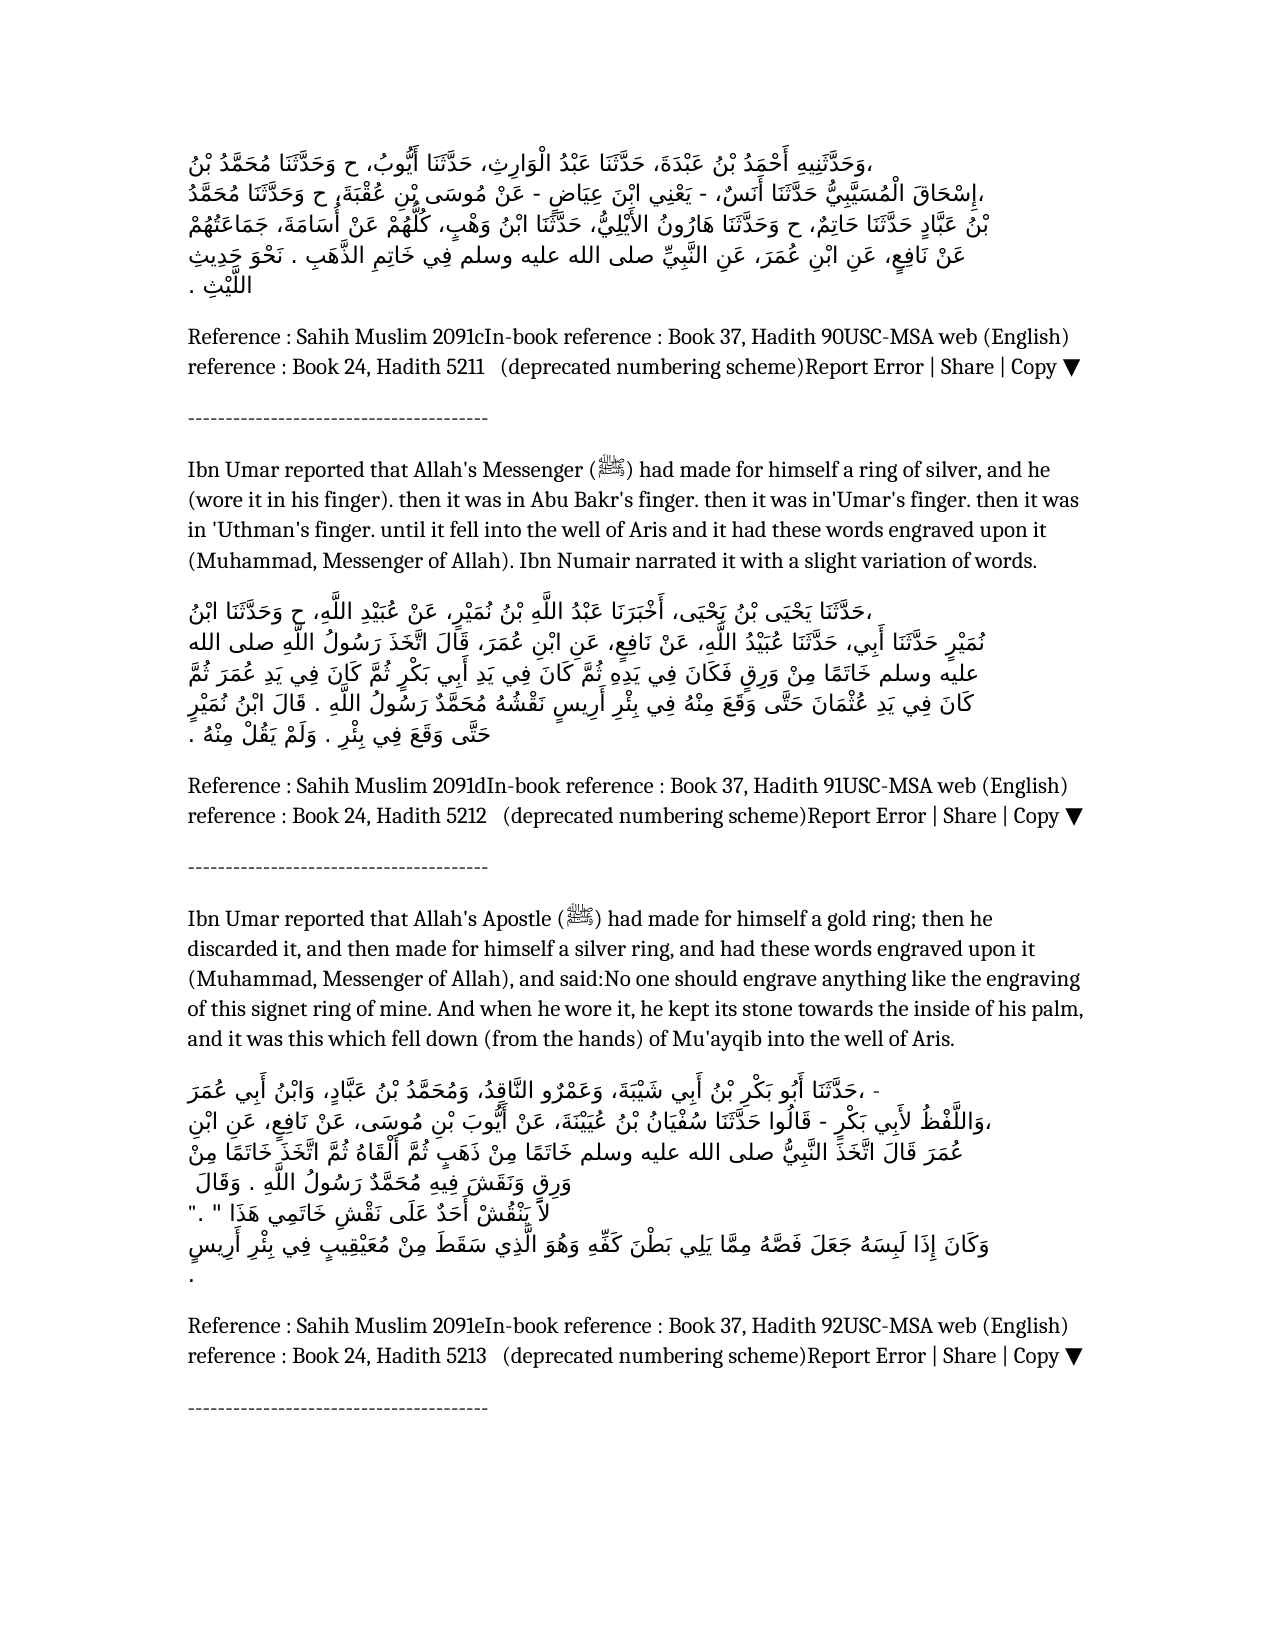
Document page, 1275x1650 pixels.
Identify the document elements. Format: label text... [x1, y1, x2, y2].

text حَدَّثَنَا يَحْيَى بْنُ يَحْيَى، أَخْبَرَنَا عَبْدُ اللَّهِ بْنُ نُمَيْرٍ، عَنْ عُبَيْدِ اللَّهِ، ح وَحَدَّثَنَا ابْنُ، نُمَيْرٍ حَدَّثَنَا أَبِي، حَدَّثَنَا عُبَيْدُ اللَّهِ، عَنْ نَافِعٍ، عَنِ ابْنِ عُمَرَ، قَالَ اتَّخَذَ رَسُولُ اللَّهِ صلى الله عليه وسلم خَاتَمًا مِنْ وَرِقٍ فَكَانَ فِي يَدِهِ ثُمَّ كَانَ فِي يَدِ أَبِي بَكْرٍ ثُمَّ كَانَ فِي يَدِ عُمَرَ ثُمَّ كَانَ فِي يَدِ عُثْمَانَ حَتَّى وَقَعَ مِنْهُ فِي بِئْرِ أَرِيسٍ نَقْشُهُ مُحَمَّدٌ رَسُولُ اللَّهِ ‏.‏ قَالَ ابْنُ نُمَيْرٍ حَتَّى وَقَعَ فِي بِئْرِ ‏.‏ وَلَمْ يَقُلْ مِنْهُ ‏.‏ [187, 598, 1087, 748]
text ---------------------------------------- [187, 405, 1087, 432]
text Reference : Sahih Muslim 2091dIn-book reference : Book 37, Hadith 91USC-MSA web (English) reference : Book 24, Hadith 5212 (deprecated numbering scheme)Report Error | Share | Copy ▼ [187, 772, 1087, 829]
text حَدَّثَنَا أَبُو بَكْرِ بْنُ أَبِي شَيْبَةَ، وَعَمْرٌو النَّاقِدُ، وَمُحَمَّدُ بْنُ عَبَّادٍ، وَابْنُ أَبِي عُمَرَ، - وَاللَّفْظُ لأَبِي بَكْرٍ - قَالُوا حَدَّثَنَا سُفْيَانُ بْنُ عُيَيْنَةَ، عَنْ أَيُّوبَ بْنِ مُوسَى، عَنْ نَافِعٍ، عَنِ ابْنِ، عُمَرَ قَالَ اتَّخَذَ النَّبِيُّ صلى الله عليه وسلم خَاتَمًا مِنْ ذَهَبٍ ثُمَّ أَلْقَاهُ ثُمَّ اتَّخَذَ خَاتَمًا مِنْ وَرِقٍ وَنَقَشَ فِيهِ مُحَمَّدٌ رَسُولُ اللَّهِ ‏.‏ وَقَالَ ‏ "‏ لاَ يَنْقُشْ أَحَدٌ عَلَى نَقْشِ خَاتَمِي هَذَا ‏"‏ ‏.‏ وَكَانَ إِذَا لَبِسَهُ جَعَلَ فَصَّهُ مِمَّا يَلِي بَطْنَ كَفِّهِ وَهُوَ الَّذِي سَقَطَ مِنْ مُعَيْقِيبٍ فِي بِئْرِ أَرِيسٍ ‏.‏ [187, 1077, 1087, 1288]
text Reference : Sahih Muslim 2091eIn-book reference : Book 37, Hadith 92USC-MSA web (English) reference : Book 24, Hadith 5213 (deprecated numbering scheme)Report Error | Share | Copy ▼ [187, 1313, 1087, 1369]
text Ibn Umar reported that Allah's Messenger (ﷺ) had made for himself a ring of silver, and he (wore it in his finger). then it was in Abu Bakr's finger. then it was in'Umar's finger. then it was in 'Uthman's finger. until it fell into the well of Aris and it had these words engraved upon it (Muhammad, Messenger of Allah). Ibn Numair narrated it with a slight variation of words. [187, 456, 1087, 574]
text ---------------------------------------- [187, 854, 1087, 880]
text Reference : Sahih Muslim 2091cIn-book reference : Book 37, Hadith 90USC-MSA web (English) reference : Book 24, Hadith 5211 (deprecated numbering scheme)Report Error | Share | Copy ▼ [187, 324, 1087, 381]
text ---------------------------------------- [187, 1394, 1087, 1421]
text Ibn Umar reported that Allah's Apostle (ﷺ) had made for himself a gold ring; then he discarded it, and then made for himself a silver ring, and had these words engraved upon it (Muhammad, Messenger of Allah), and said:No one should engrave anything like the engraving of this signet ring of mine. And when he wore it, he kept its stone towards the inside of his palm, and it was this which fell down (from the hands) of Mu'ayqib into the well of Aris. [187, 905, 1087, 1053]
text وَحَدَّثَنِيهِ أَحْمَدُ بْنُ عَبْدَةَ، حَدَّثَنَا عَبْدُ الْوَارِثِ، حَدَّثَنَا أَيُّوبُ، ح وَحَدَّثَنَا مُحَمَّدُ بْنُ، إِسْحَاقَ الْمُسَيَّبِيُّ حَدَّثَنَا أَنَسٌ، - يَعْنِي ابْنَ عِيَاضٍ - عَنْ مُوسَى بْنِ عُقْبَةَ، ح وَحَدَّثَنَا مُحَمَّدُ، بْنُ عَبَّادٍ حَدَّثَنَا حَاتِمٌ، ح وَحَدَّثَنَا هَارُونُ الأَيْلِيُّ، حَدَّثَنَا ابْنُ وَهْبٍ، كُلُّهُمْ عَنْ أُسَامَةَ، جَمَاعَتُهُمْ عَنْ نَافِعٍ، عَنِ ابْنِ عُمَرَ، عَنِ النَّبِيِّ صلى الله عليه وسلم فِي خَاتِمِ الذَّهَبِ ‏.‏ نَحْوَ حَدِيثِ اللَّيْثِ ‏.‏ [187, 150, 1087, 299]
